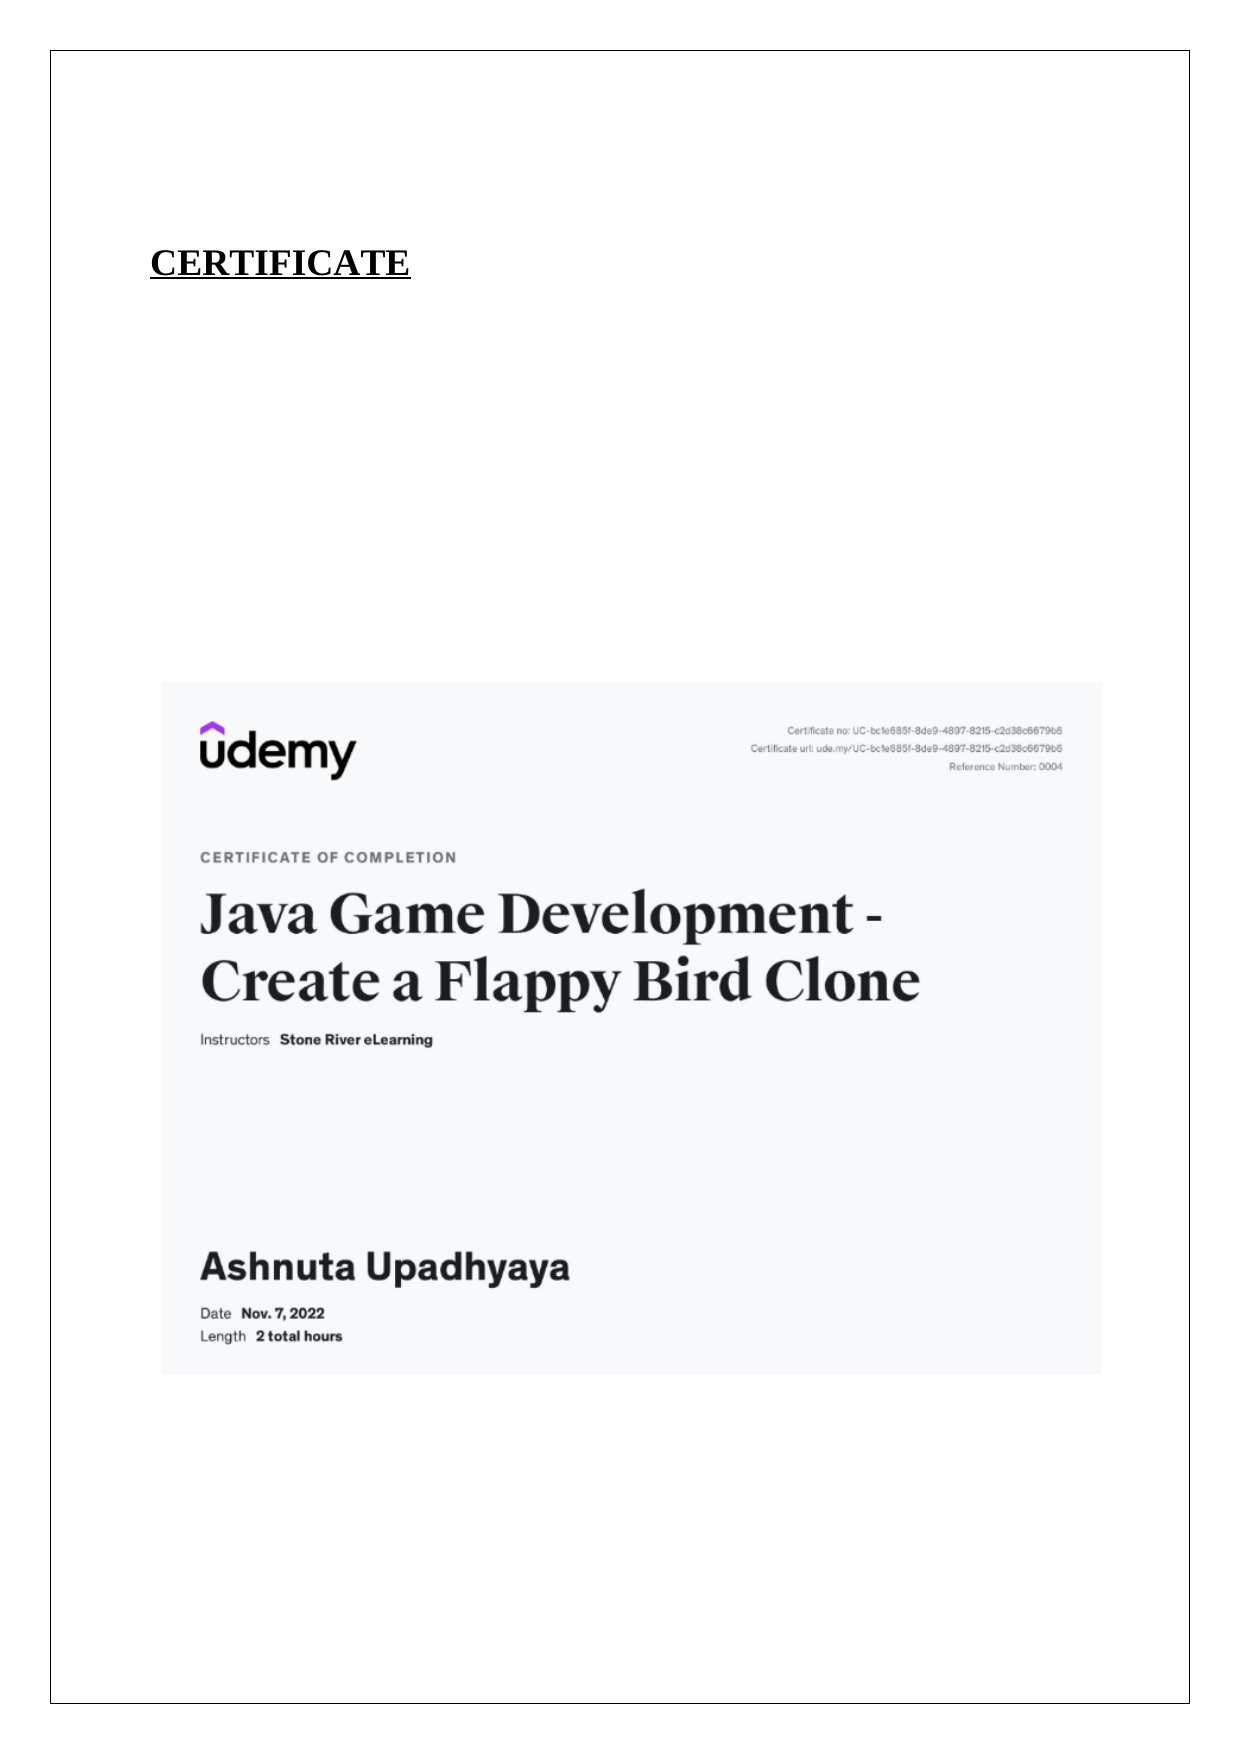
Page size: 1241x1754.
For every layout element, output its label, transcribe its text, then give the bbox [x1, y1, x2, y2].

text CERTIFICATE [150, 240, 1090, 283]
picture [150, 664, 1104, 1384]
